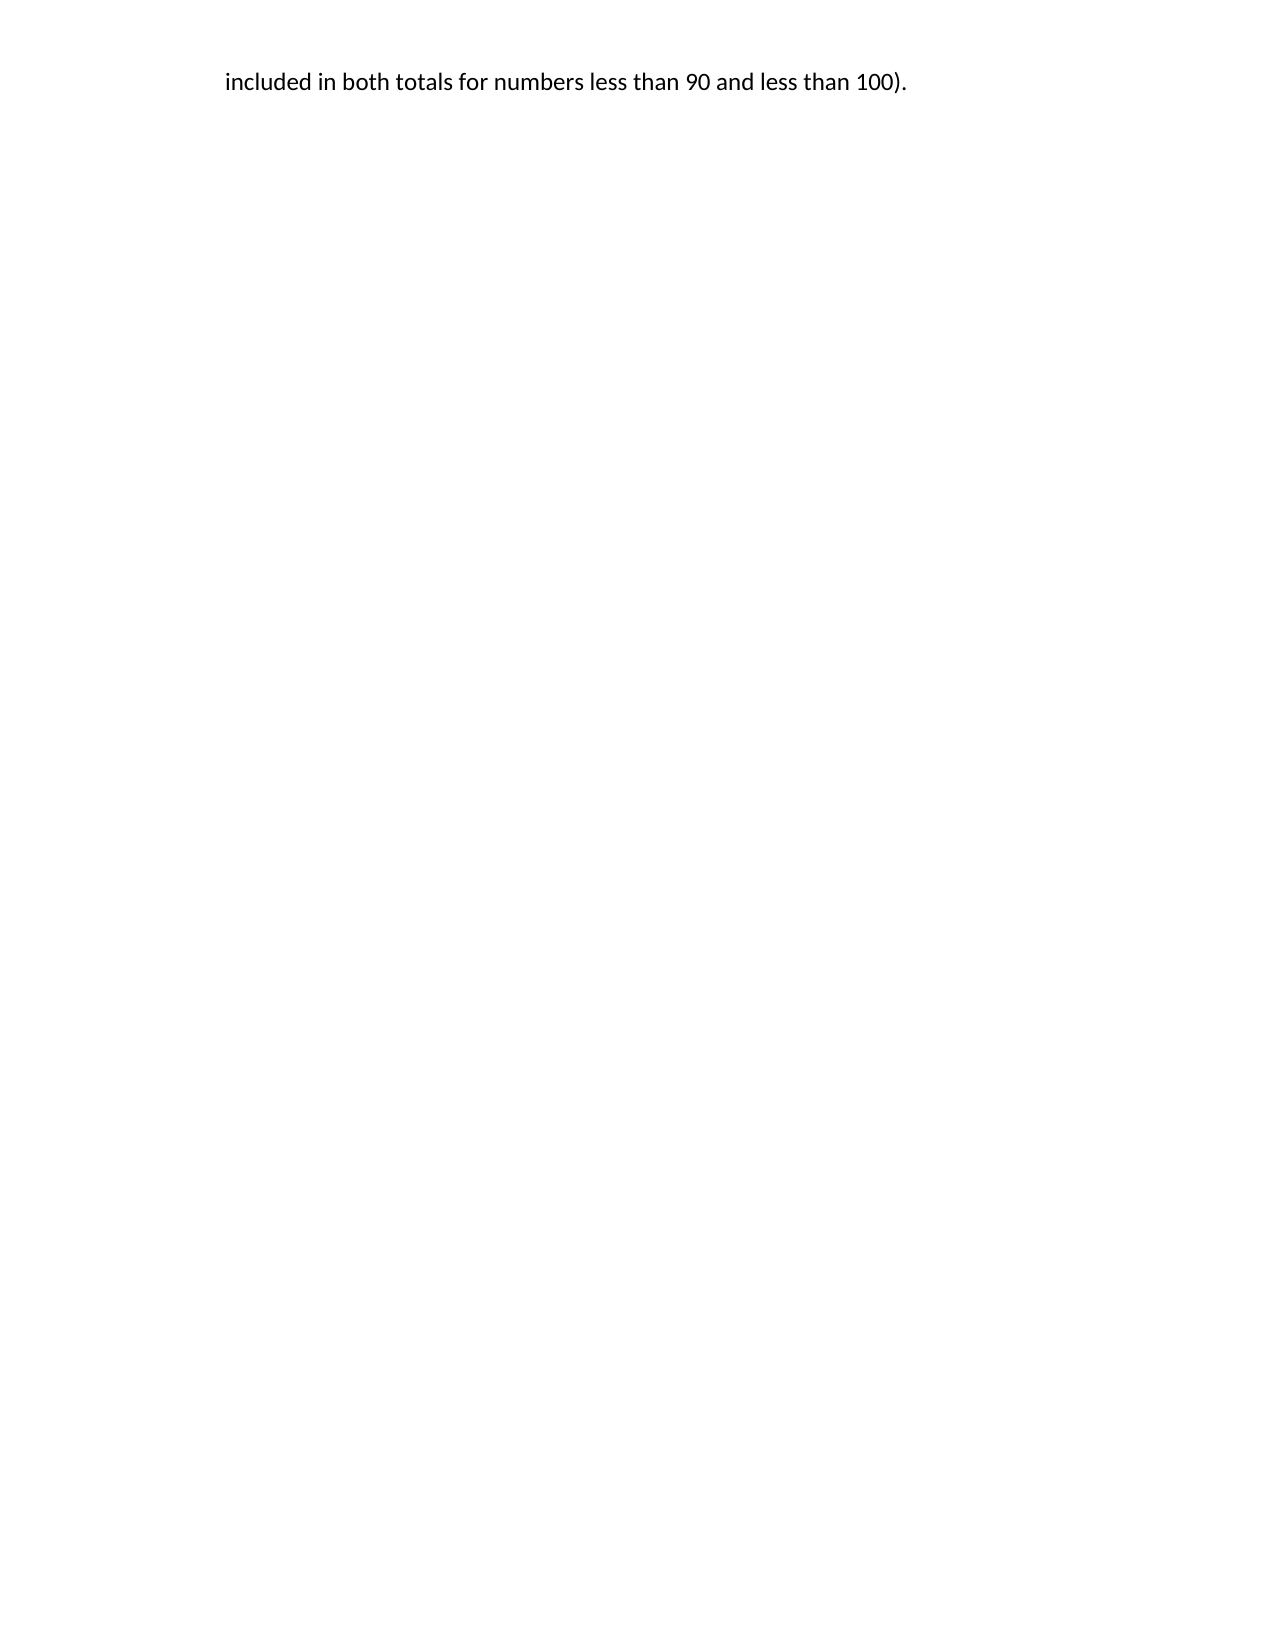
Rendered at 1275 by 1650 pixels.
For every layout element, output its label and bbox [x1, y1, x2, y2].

list [150, 66, 1119, 96]
